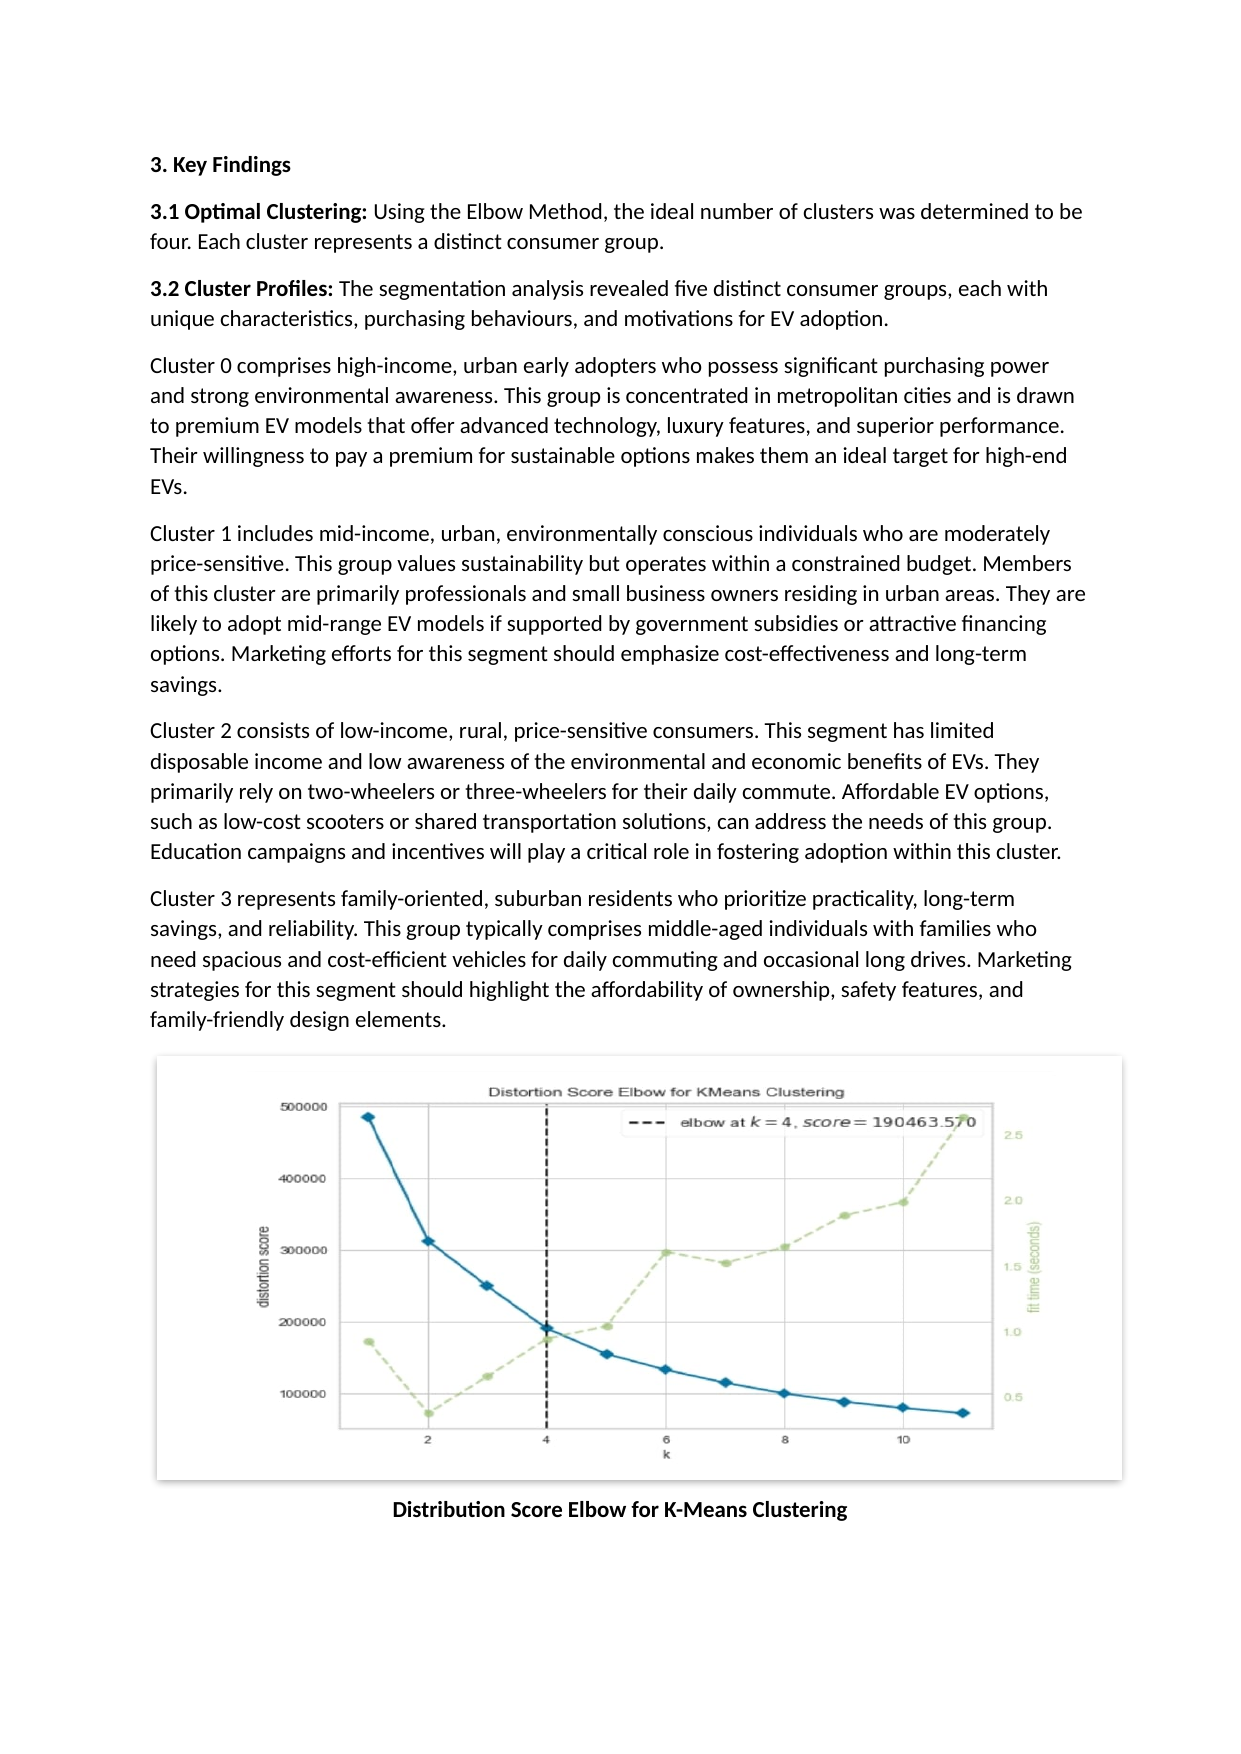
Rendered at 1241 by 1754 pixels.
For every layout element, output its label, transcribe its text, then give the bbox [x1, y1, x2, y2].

text Cluster 1 includes mid-income, urban, environmentally conscious individuals who are moderately price-sensitive. This group values sustainability but operates within a constrained budget. Members of this cluster are primarily professionals and small business owners residing in urban areas. They are likely to adopt mid-range EV models if supported by government subsidies or attractive financing options. Marketing efforts for this segment should emphasize cost-effectiveness and long-term savings. [150, 519, 1090, 698]
text 3.1 Optimal Clustering: Using the Elbow Method, the ideal number of clusters was determined to be four. Each cluster represents a distinct consumer group. [150, 197, 1090, 255]
text Cluster 0 comprises high-income, urban early adopters who possess significant purchasing power and strong environmental awareness. This group is concentrated in metropolitan cities and is drawn to premium EV models that offer advanced technology, luxury features, and superior performance. Their willingness to pay a premium for sustainable options makes them an ideal target for high-end EVs. [150, 351, 1090, 500]
text 3. Key Findings [150, 150, 1090, 178]
text Cluster 2 consists of low-income, rural, price-sensitive consumers. This segment has limited disposable income and low awareness of the environmental and economic benefits of EVs. They primarily rely on two-wheelers or three-wheelers for their daily commute. Affordable EV options, such as low-cost scooters or shared transportation solutions, can address the needs of this group. Education campaigns and incentives will play a critical role in fostering adoption within this cluster. [150, 717, 1090, 866]
picture [172, 1071, 1107, 1465]
text Cluster 3 represents family-oriented, suburban residents who prioritize practicality, long-term savings, and reliability. This group typically comprises middle-aged individuals with families who need spacious and cost-efficient vehicles for daily commuting and occasional long drives. Marketing strategies for this segment should highlight the affordability of ownership, safety features, and family-friendly design elements. [150, 884, 1090, 1033]
text 3.2 Cluster Profiles: The segmentation analysis revealed five distinct consumer groups, each with unique characteristics, purchasing behaviours, and motivations for EV adoption. [150, 274, 1090, 332]
